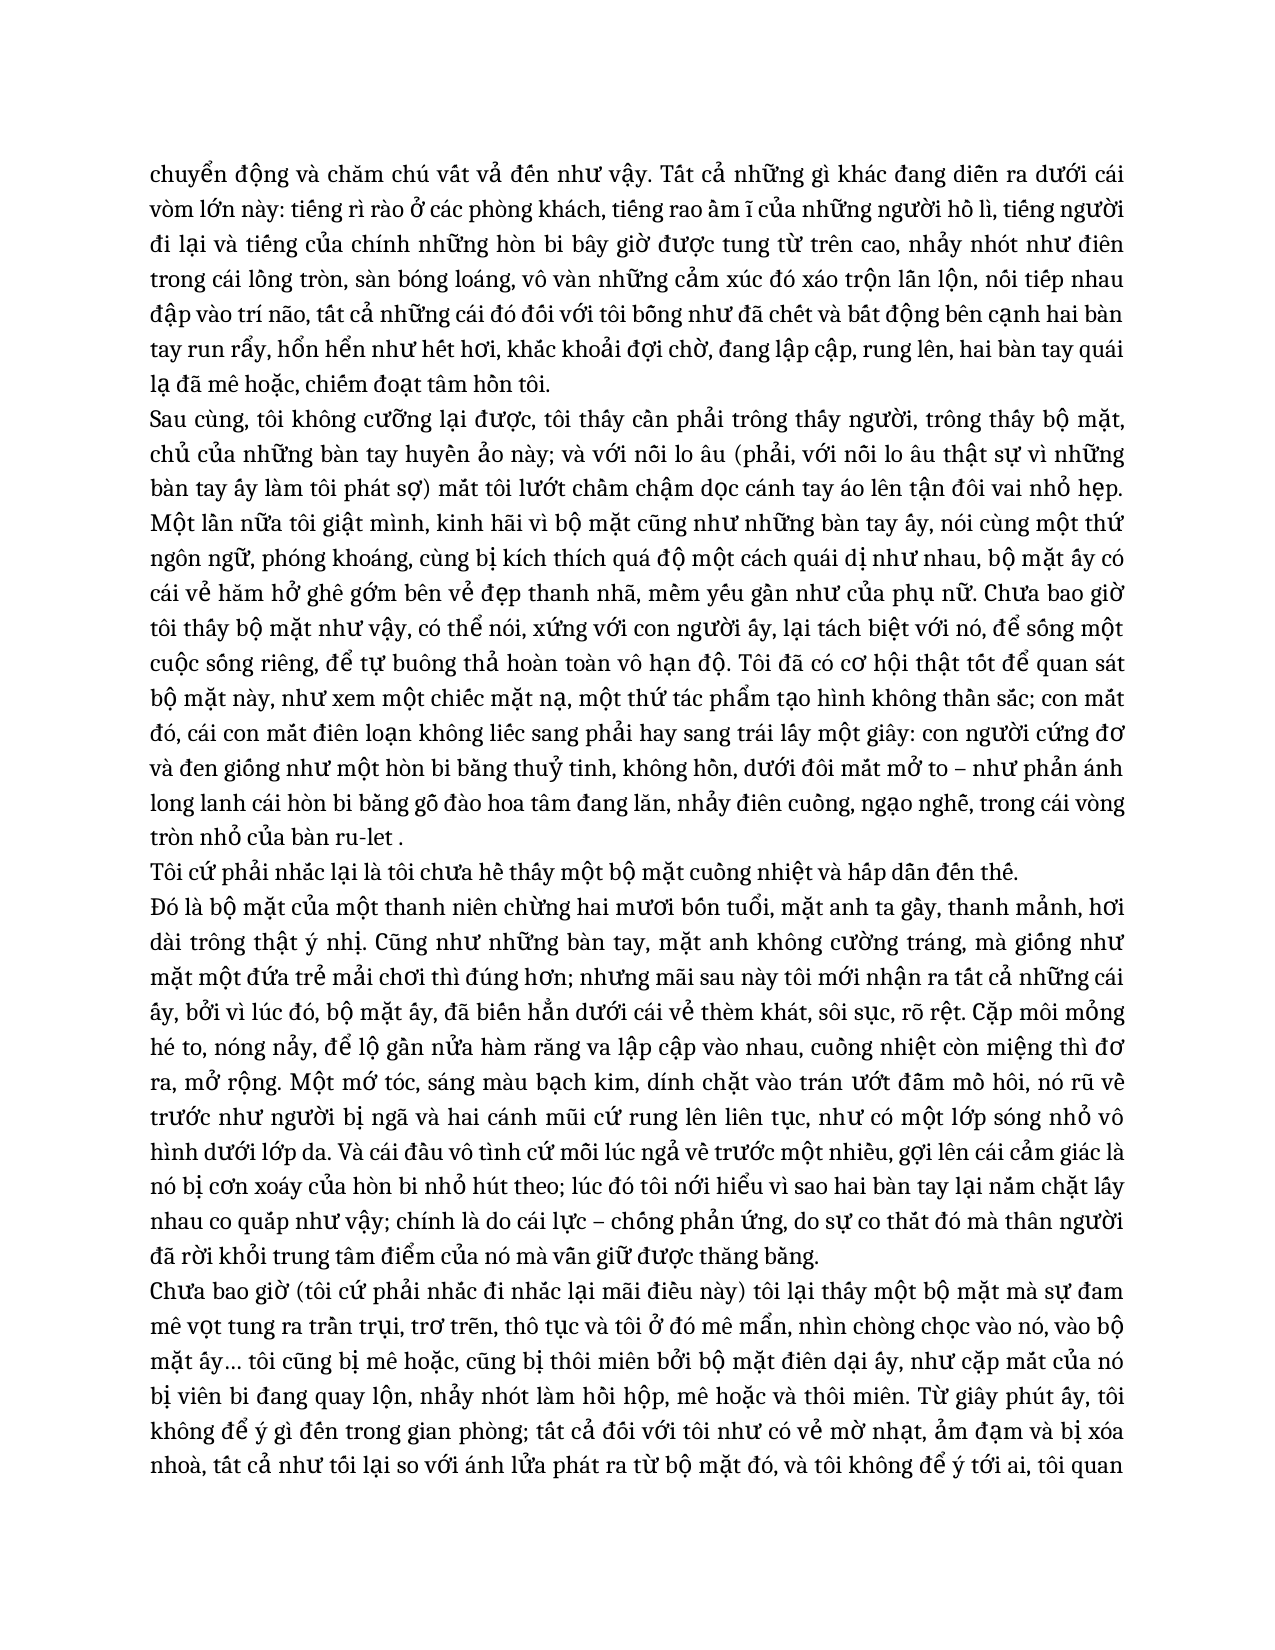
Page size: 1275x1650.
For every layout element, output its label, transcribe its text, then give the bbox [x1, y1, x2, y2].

text Đó là bộ mặt của một thanh niên chừng hai mươi bốn tuổi, mặt anh ta gầy, thanh mảnh, hơi dài trông thật ý nhị. Cũng như những bàn tay, mặt anh không cường tráng, mà giống như mặt một đứa trẻ mải chơi thì đúng hơn; nhưng mãi sau này tôi mới nhận ra tất cả những cái ấy, bởi vì lúc đó, bộ mặt ấy, đã biến hẳn dưới cái vẻ thèm khát, sôi sục, rõ rệt. Cặp môi mỏng hé to, nóng nảy, để lộ gần nửa hàm răng va lập cập vào nhau, cuồng nhiệt còn miệng thì đơ ra, mở rộng. Một mớ tóc, sáng màu bạch kim, dính chặt vào trán ướt đẫm mồ hôi, nó rũ về trước như người bị ngã và hai cánh mũi cứ rung lên liên tục, như có một lớp sóng nhỏ vô hình dưới lớp da. Và cái đầu vô tình cứ mỗi lúc ngả về trước một nhiều, gợi lên cái cảm giác là nó bị cơn xoáy của hòn bi nhỏ hút theo; lúc đó tôi nới hiểu vì sao hai bàn tay lại nắm chặt lấy nhau co quắp như vậy; chính là do cái lực – chống phản ứng, do sự co thắt đó mà thân người đã rời khỏi trung tâm điểm của nó mà vẫn giữ được thăng bằng. [150, 887, 1125, 1271]
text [150, 150, 1125, 398]
text Tôi cứ phải nhắc lại là tôi chưa hề thấy một bộ mặt cuồng nhiệt và hấp dẫn đến thế. [150, 852, 1125, 887]
text Sau cùng, tôi không cưỡng lại được, tôi thấy cần phải trông thấy người, trông thấy bộ mặt, chủ của những bàn tay huyền ảo này; và với nỗi lo âu (phải, với nỗi lo âu thật sự vì những bàn tay ấy làm tôi phát sợ) mắt tôi lướt chầm chậm dọc cánh tay áo lên tận đôi vai nhỏ hẹp. Một lần nữa tôi giật mình, kinh hãi vì bộ mặt cũng như những bàn tay ấy, nói cùng một thứ ngôn ngữ, phóng khoáng, cùng bị kích thích quá độ một cách quái dị như nhau, bộ mặt ấy có cái vẻ hăm hở ghê gớm bên vẻ đẹp thanh nhã, mềm yếu gần như của phụ nữ. Chưa bao giờ tôi thấy bộ mặt như vậy, có thể nói, xứng với con người ấy, lại tách biệt với nó, để sống một cuộc sống riêng, để tự buông thả hoàn toàn vô hạn độ. Tôi đã có cơ hội thật tốt để quan sát bộ mặt này, như xem một chiếc mặt nạ, một thứ tác phẩm tạo hình không thần sắc; con mắt đó, cái con mắt điên loạn không liếc sang phải hay sang trái lấy một giây: con người cứng đơ và đen giống như một hòn bi bằng thuỷ tinh, không hồn, dưới đôi mắt mở to – như phản ánh long lanh cái hòn bi bằng gỗ đào hoa tâm đang lăn, nhảy điên cuồng, ngạo nghễ, trong cái vòng tròn nhỏ của bàn ru-let . [150, 398, 1125, 852]
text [150, 1271, 1125, 1480]
